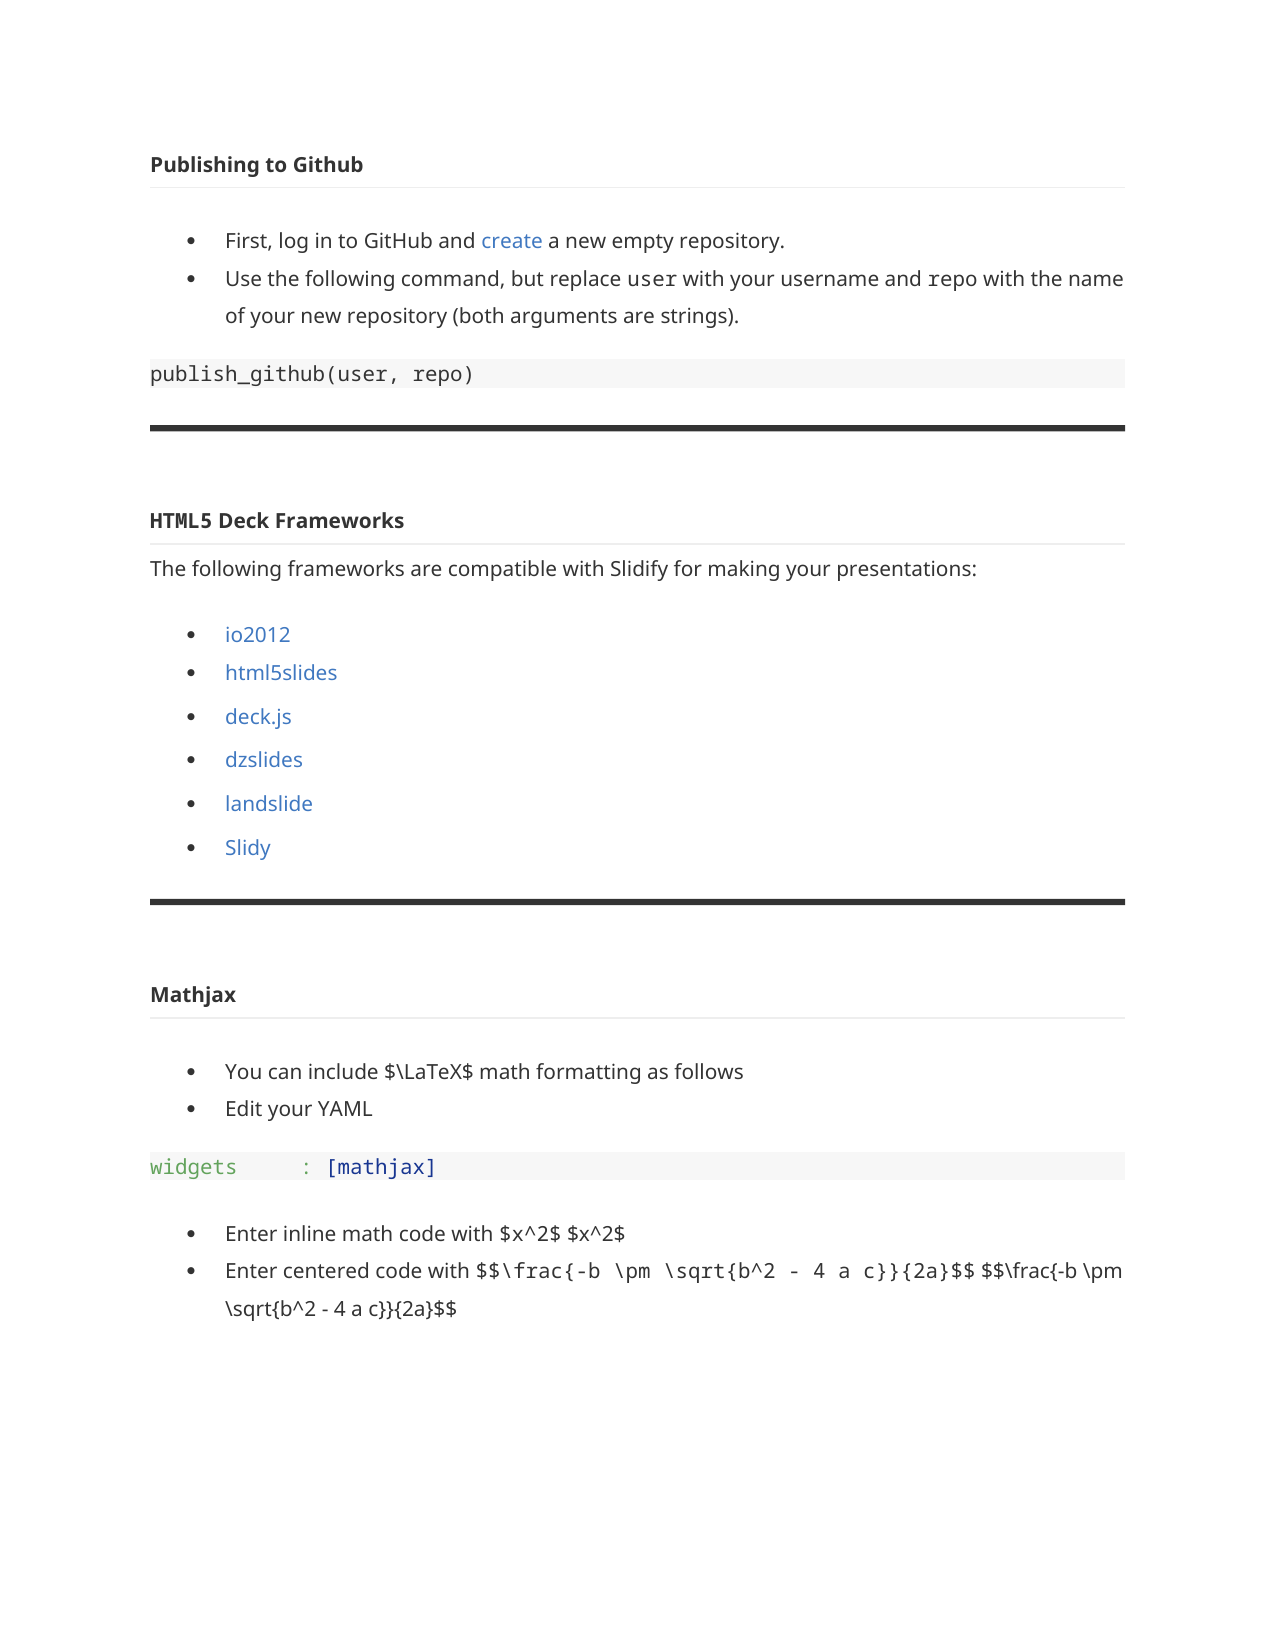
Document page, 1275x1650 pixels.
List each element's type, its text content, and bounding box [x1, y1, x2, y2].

list dzslides [187, 736, 1125, 774]
list Edit your YAML [187, 1085, 1125, 1123]
text widgets : [mathjax] [150, 1152, 1125, 1180]
list Use the following command, but replace user with your username and repo with the name of your new repository (both arguments are strings). [187, 255, 1125, 330]
list io2012 [187, 611, 1125, 649]
list landslide [187, 780, 1125, 818]
list html5slides [187, 649, 1125, 686]
list Enter centered code with $$\frac{-b \pm \sqrt{b^2 - 4 a c}}{2a}$$ $$\frac{-b \pm \sqrt{b^2 - 4 a c}}{2a}$$ [187, 1247, 1125, 1322]
text The following frameworks are compatible with Slidify for making your presentations: [150, 545, 1125, 582]
list You can include $\LaTeX$ math formatting as follows [187, 1048, 1125, 1085]
text Publishing to Github [150, 150, 1125, 187]
list Enter inline math code with $x^2$ $x^2$ [187, 1209, 1125, 1247]
list Slidy [187, 824, 1125, 861]
text Mathjax [150, 980, 1125, 1017]
list deck.js [187, 693, 1125, 730]
text HTML5 Deck Frameworks [150, 506, 1125, 543]
text publish_github(user, repo) [150, 359, 1125, 388]
list First, log in to GitHub and create a new empty repository. [187, 217, 1125, 255]
